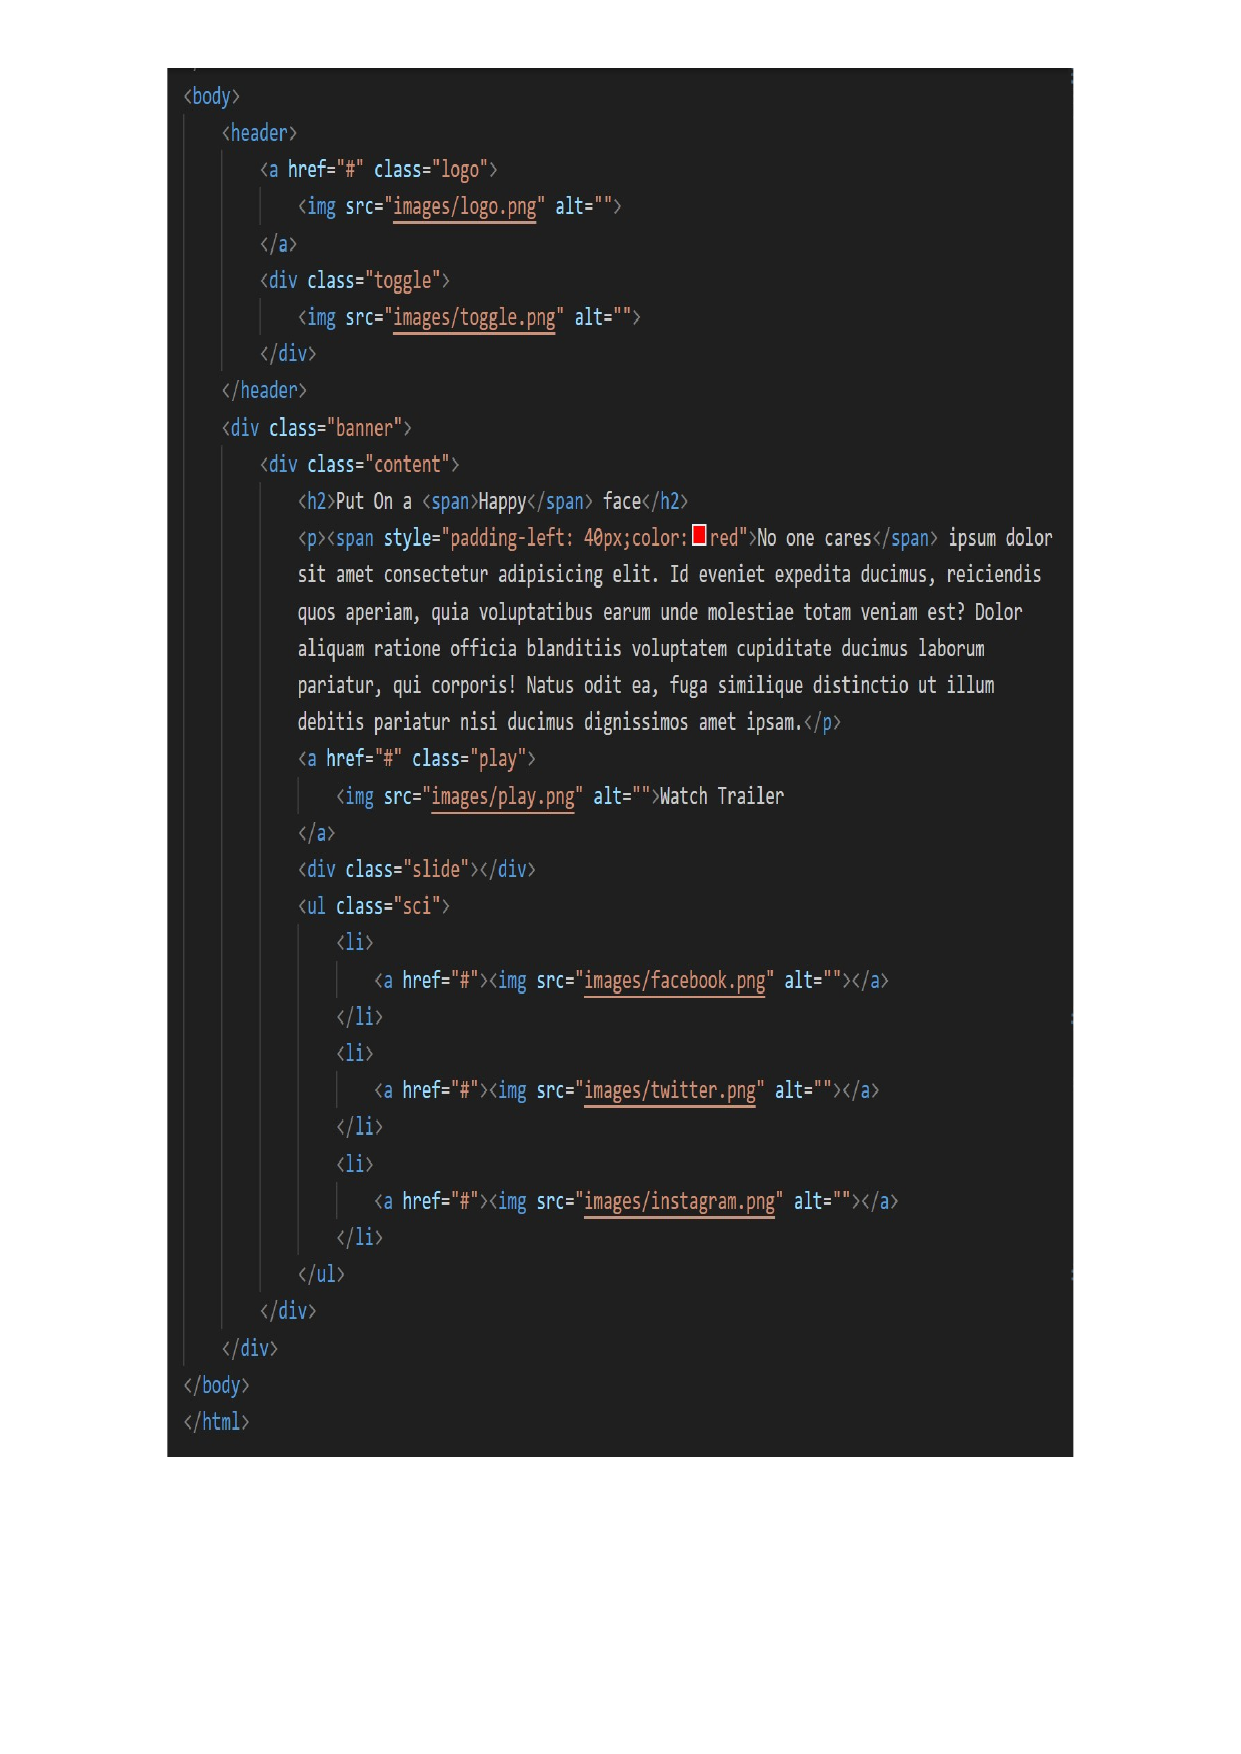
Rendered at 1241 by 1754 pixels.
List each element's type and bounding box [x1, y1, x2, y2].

picture [167, 68, 1074, 1457]
